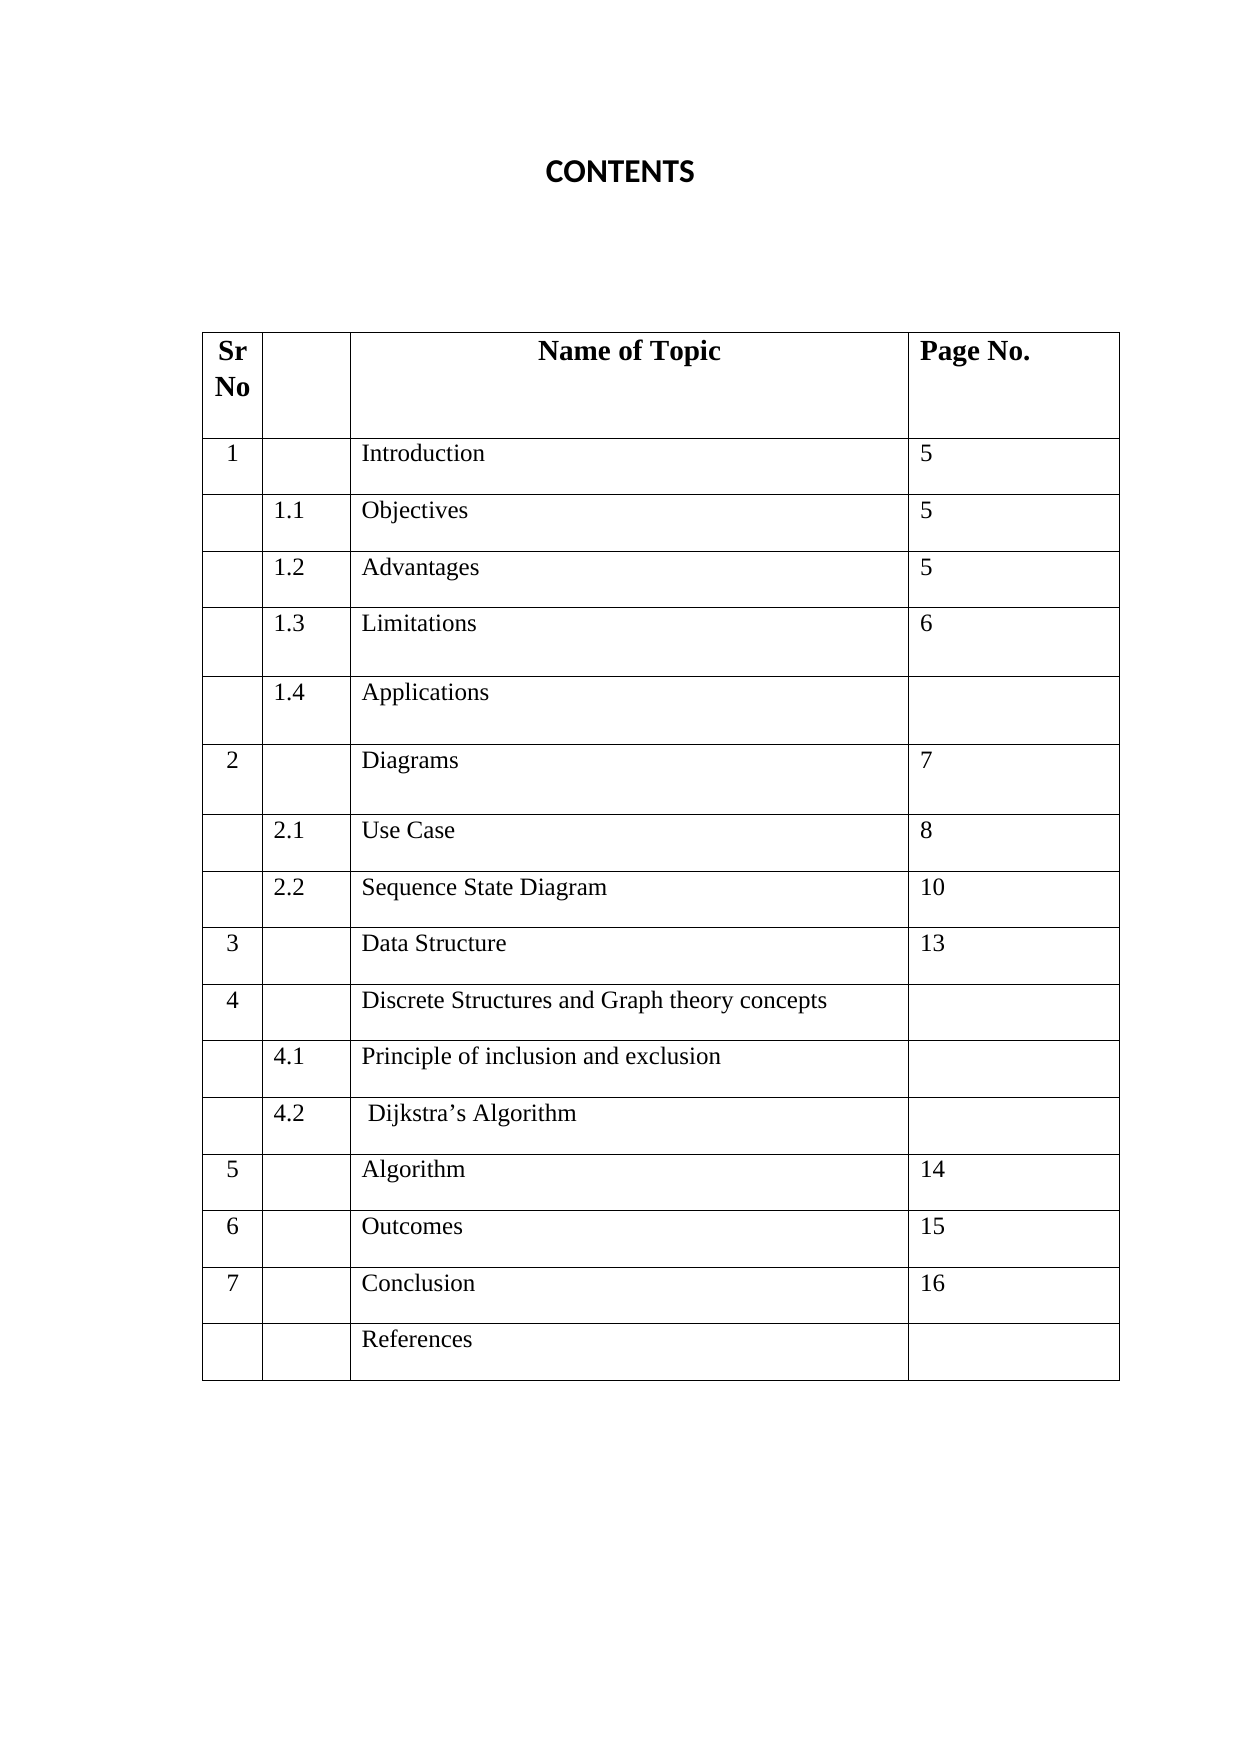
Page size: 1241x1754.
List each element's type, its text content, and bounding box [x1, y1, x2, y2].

table_cell 7 [203, 1268, 262, 1323]
table_cell Conclusion [351, 1268, 908, 1323]
table_cell Limitations [351, 608, 908, 676]
table_header Name of Topic [351, 333, 908, 437]
table_cell 1.2 [263, 552, 350, 607]
table_cell [909, 1324, 1119, 1380]
table_cell Diagrams [351, 745, 908, 814]
table_cell 4.2 [263, 1098, 350, 1153]
table_cell Sequence State Diagram [351, 872, 908, 927]
table_cell 7 [909, 745, 1119, 814]
table_cell [203, 608, 262, 676]
table_cell 1 [203, 439, 262, 494]
table_cell 1.3 [263, 608, 350, 676]
table_cell [203, 552, 262, 607]
table_cell [909, 677, 1119, 744]
table_cell [909, 1098, 1119, 1153]
table_cell [203, 677, 262, 744]
table_cell 5 [203, 1155, 262, 1210]
table_cell 6 [203, 1211, 262, 1267]
table_cell Outcomes [351, 1211, 908, 1267]
table_cell 5 [909, 495, 1119, 551]
table_cell Dijkstra’s Algorithm [351, 1098, 908, 1153]
table_cell [203, 815, 262, 871]
table_cell [263, 1155, 350, 1210]
table_cell 4.1 [263, 1041, 350, 1097]
text CONTENTS [150, 150, 1090, 191]
table_cell Discrete Structures and Graph theory concepts [351, 985, 908, 1040]
table_cell 2.2 [263, 872, 350, 927]
table_cell [263, 439, 350, 494]
table_cell Algorithm [351, 1155, 908, 1210]
table_cell 15 [909, 1211, 1119, 1267]
table_cell [909, 1041, 1119, 1097]
table_cell Data Structure [351, 928, 908, 984]
table_cell 14 [909, 1155, 1119, 1210]
table_cell 2 [203, 745, 262, 814]
table_cell [203, 872, 262, 927]
table_cell [263, 1211, 350, 1267]
table_cell 13 [909, 928, 1119, 984]
table_cell Introduction [351, 439, 908, 494]
table_cell 5 [909, 552, 1119, 607]
table_cell [203, 1324, 262, 1380]
table_cell 1.4 [263, 677, 350, 744]
table_cell [203, 495, 262, 551]
table_cell 8 [909, 815, 1119, 871]
table_cell [263, 928, 350, 984]
table_cell 2.1 [263, 815, 350, 871]
table_cell [909, 985, 1119, 1040]
table_cell Objectives [351, 495, 908, 551]
table_cell 6 [909, 608, 1119, 676]
table_cell [263, 745, 350, 814]
table_cell 5 [909, 439, 1119, 494]
table_cell 1.1 [263, 495, 350, 551]
table_header Page No. [909, 333, 1119, 437]
table_cell [263, 1268, 350, 1323]
table_cell [203, 1098, 262, 1153]
table_header [263, 333, 350, 437]
table_cell [263, 1324, 350, 1380]
table_cell [263, 985, 350, 1040]
table_cell Use Case [351, 815, 908, 871]
table_cell References [351, 1324, 908, 1380]
table_cell Applications [351, 677, 908, 744]
table_cell 4 [203, 985, 262, 1040]
table_cell [203, 1041, 262, 1097]
table_header Sr No [203, 333, 262, 437]
table_cell 16 [909, 1268, 1119, 1323]
table_cell 10 [909, 872, 1119, 927]
table_cell Principle of inclusion and exclusion [351, 1041, 908, 1097]
table_cell 3 [203, 928, 262, 984]
table_cell Advantages [351, 552, 908, 607]
